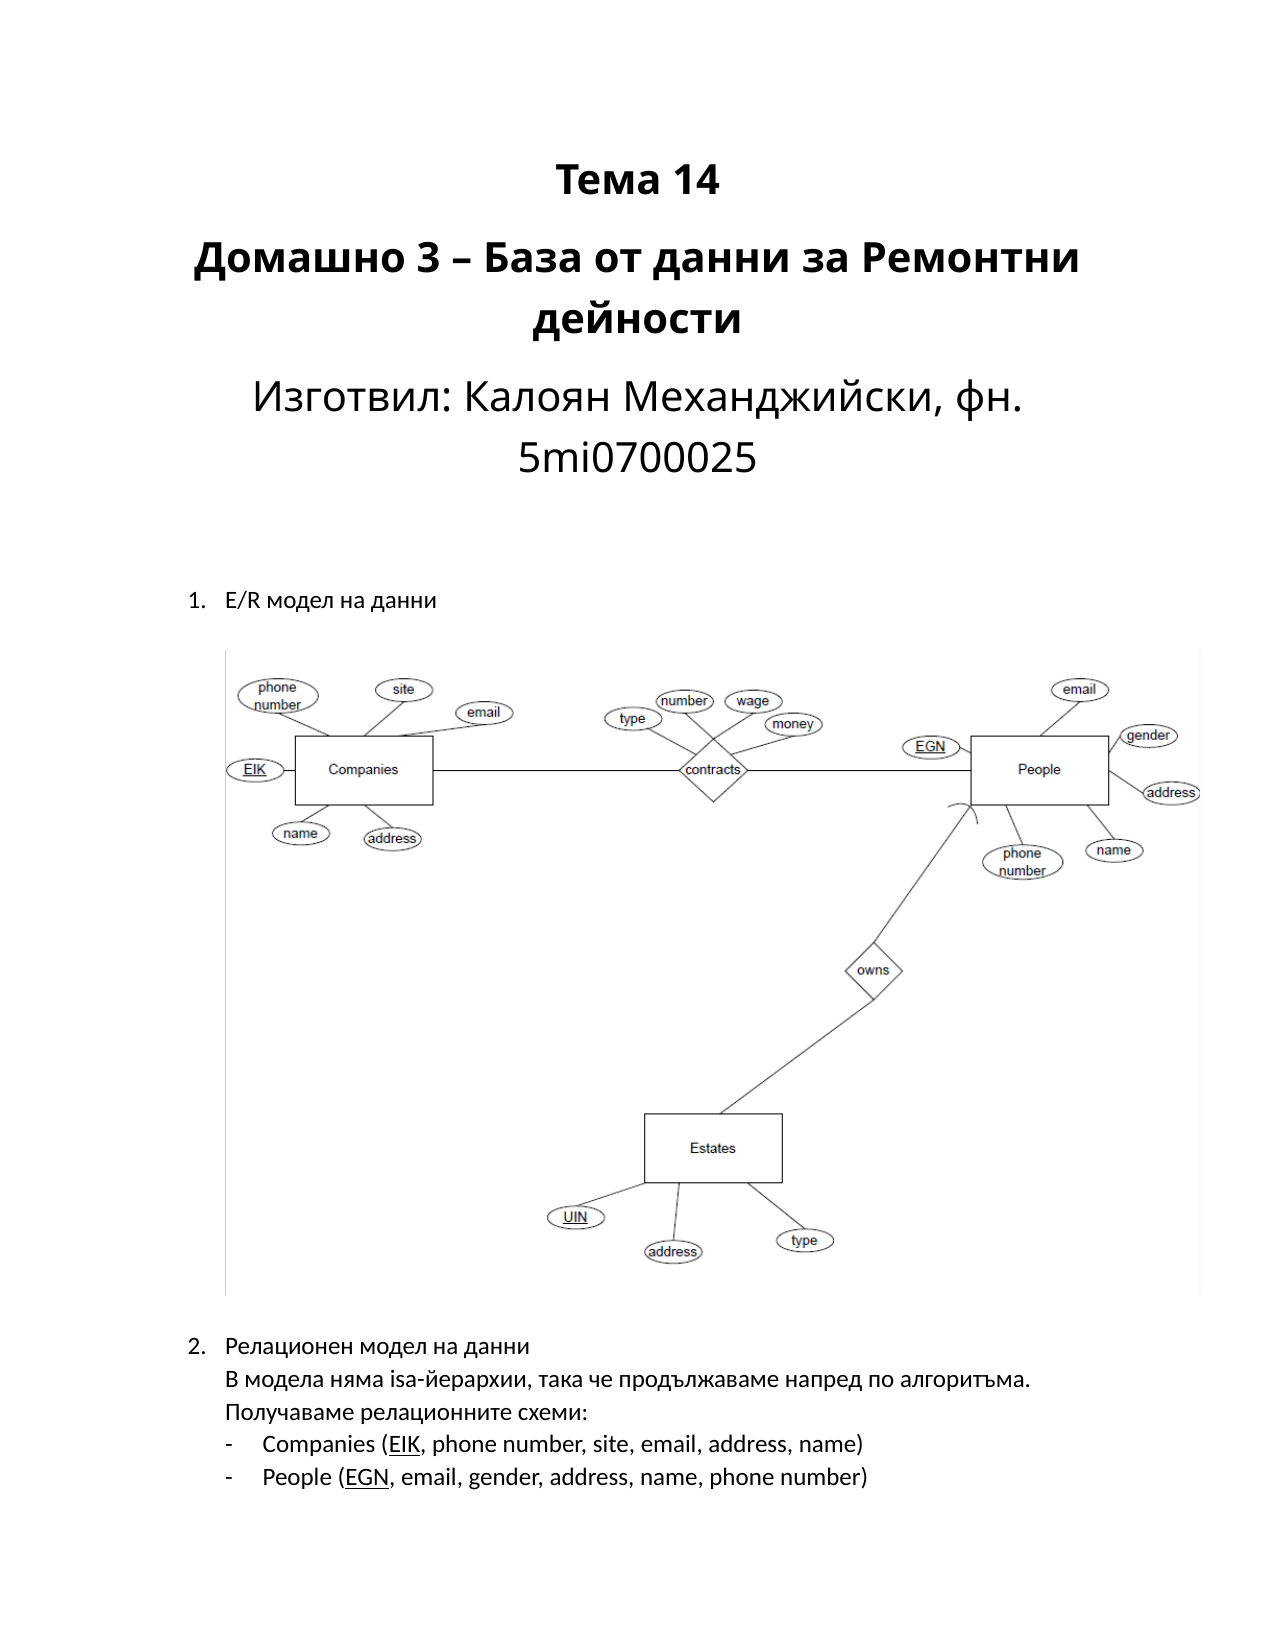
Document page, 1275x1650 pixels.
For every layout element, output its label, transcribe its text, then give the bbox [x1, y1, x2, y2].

list Companies (EIK, phone number, site, email, address, name) [225, 1429, 1125, 1459]
picture [225, 650, 1200, 1295]
text Изготвил: Калоян Механджийски, фн. 5mi0700025 [150, 367, 1125, 485]
list E/R модел на данни [187, 584, 1125, 615]
text Домашно 3 – База от данни за Ремонтни дейности [150, 228, 1125, 346]
list В модела няма isa-йерархии, така че продължаваме напред по алгоритъма. [225, 1363, 1125, 1393]
list Получаваме релационните схеми: [225, 1396, 1125, 1426]
list People (EGN, email, gender, address, name, phone number) [225, 1462, 1125, 1492]
list Релационен модел на данни [187, 1330, 1125, 1360]
text Тема 14 [150, 150, 1125, 207]
